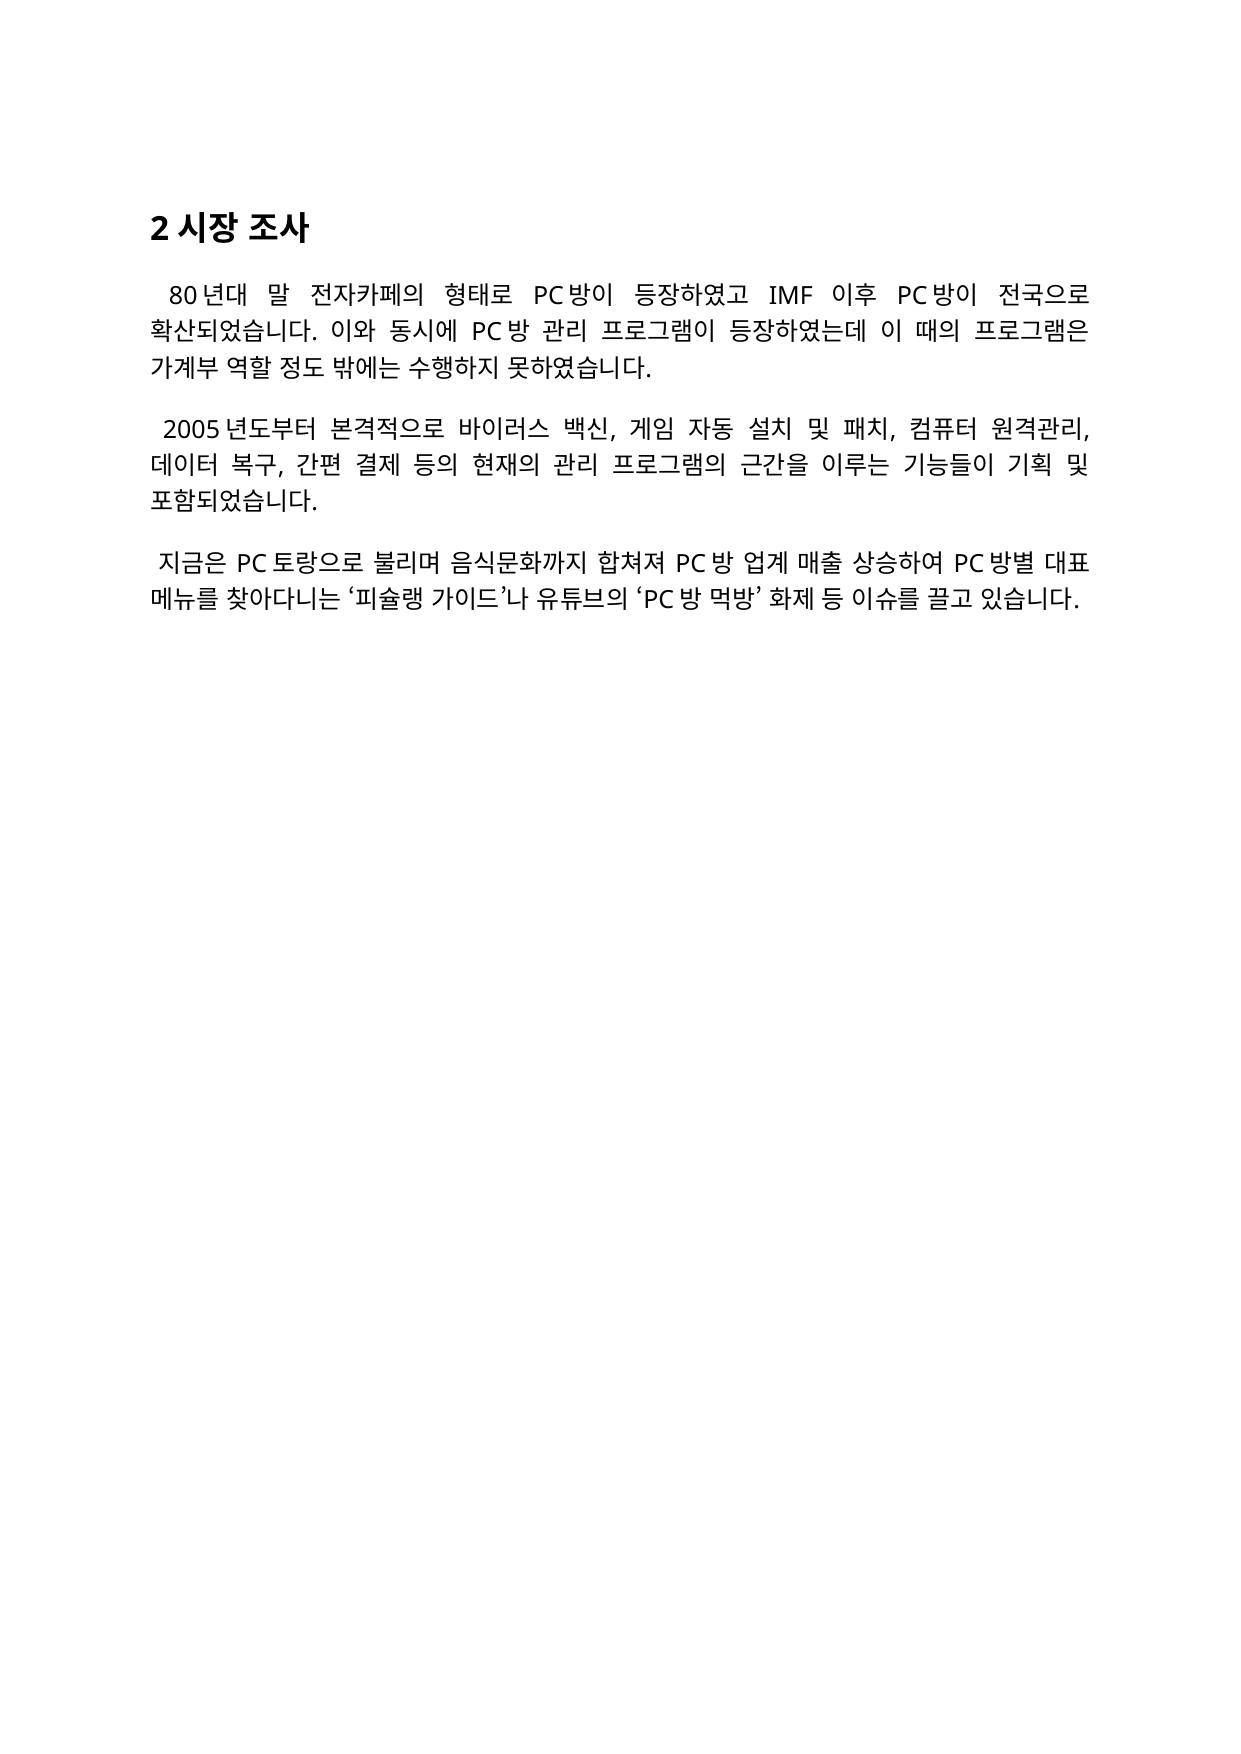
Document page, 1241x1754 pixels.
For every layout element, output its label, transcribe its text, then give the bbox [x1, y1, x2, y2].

text 2005년도부터 본격적으로 바이러스 백신, 게임 자동 설치 및 패치, 컴퓨터 원격관리, 데이터 복구, 간편 결제 등의 현재의 관리 프로그램의 근간을 이루는 기능들이 기획 및 포함되었습니다. [150, 409, 1090, 518]
text 80년대 말 전자카페의 형태로 PC방이 등장하였고 IMF 이후 PC방이 전국으로 확산되었습니다. 이와 동시에 PC방 관리 프로그램이 등장하였는데 이 때의 프로그램은 가계부 역할 정도 밖에는 수행하지 못하였습니다. [150, 276, 1090, 384]
text 2 시장 조사 [150, 202, 1090, 251]
text 지금은 PC토랑으로 불리며 음식문화까지 합쳐져 PC방 업계 매출 상승하여 PC방별 대표 메뉴를 찾아다니는 ‘피슐랭 가이드’나 유튜브의 ‘PC방 먹방’ 화제 등 이슈를 끌고 있습니다. [150, 543, 1090, 616]
